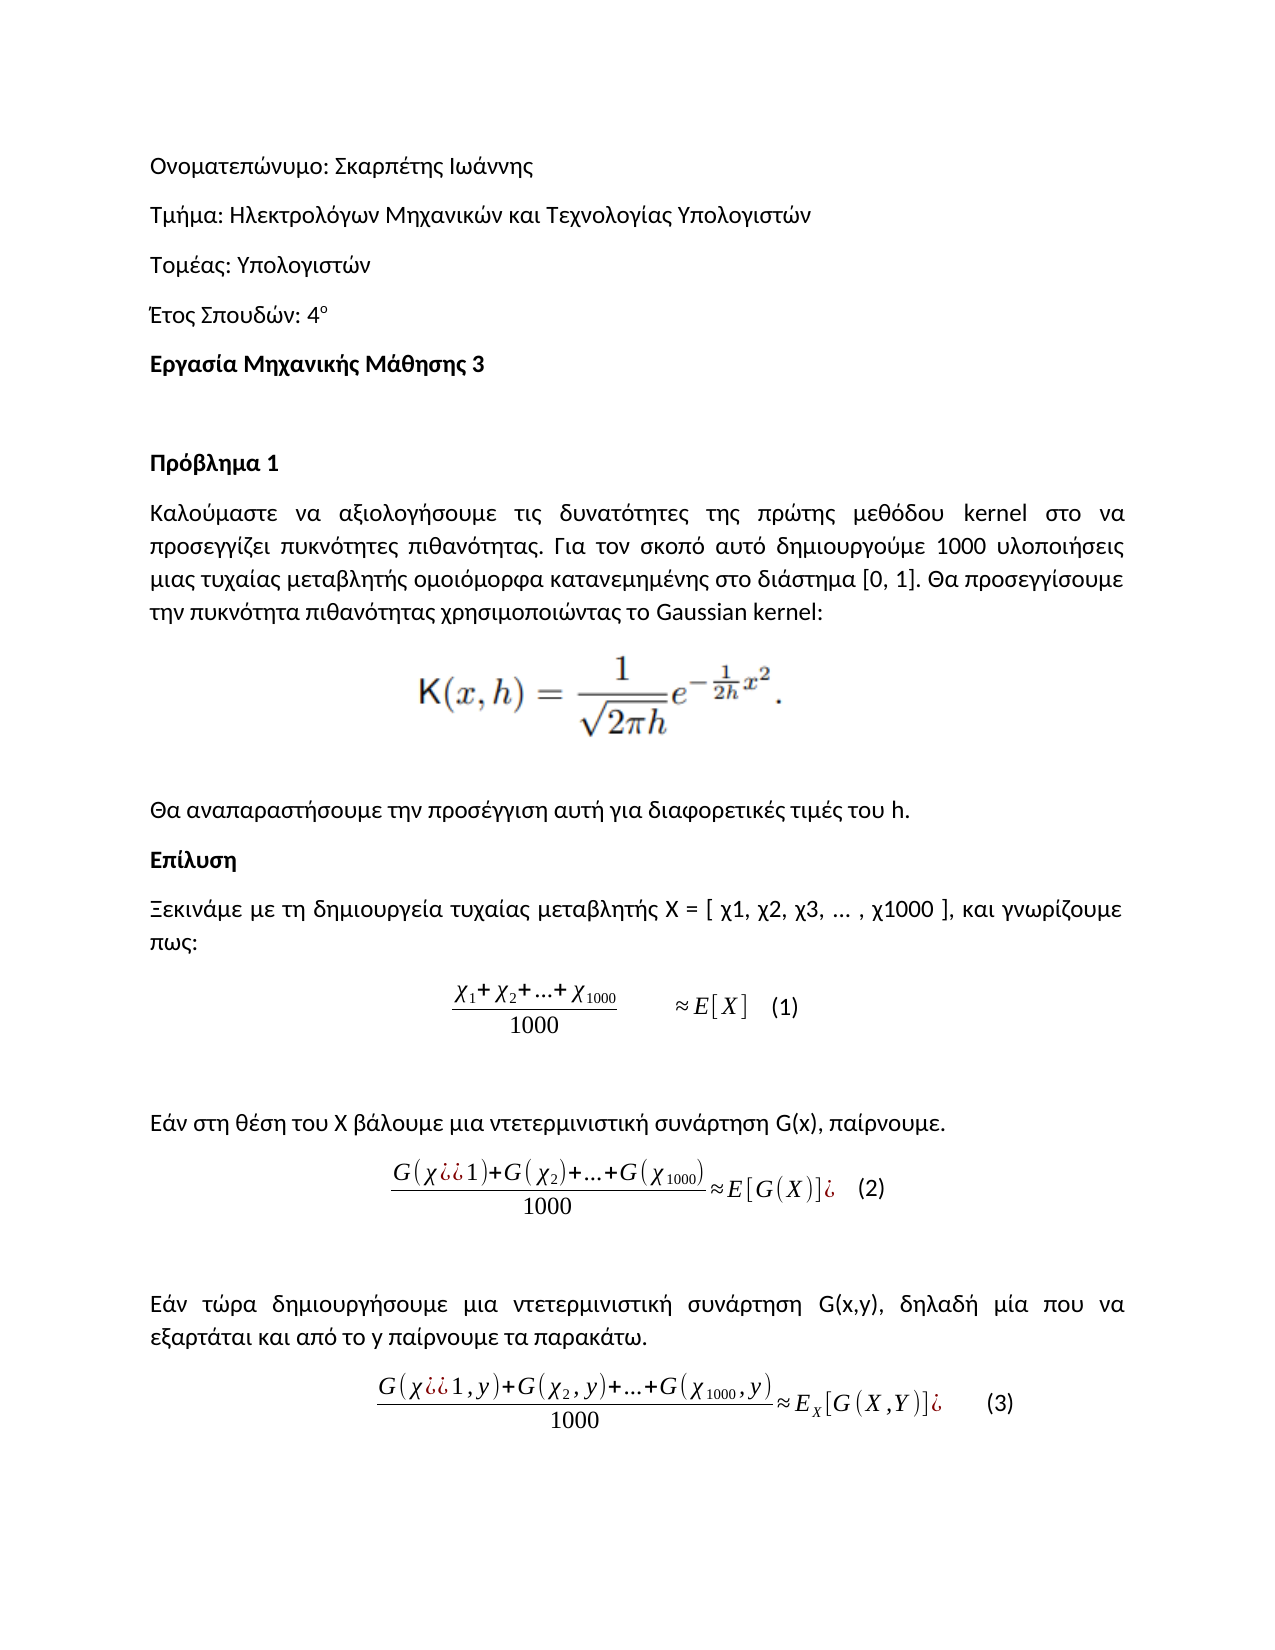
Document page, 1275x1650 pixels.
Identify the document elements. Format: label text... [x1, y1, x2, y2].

text Εργασία Μηχανικής Μάθησης 3 [150, 348, 1125, 379]
text Θα αναπαραστήσουμε την προσέγγιση αυτή για διαφορετικές τιμές του h. [150, 794, 1125, 825]
text (3) [300, 1371, 1125, 1434]
text Ξεκινάμε με τη δημιουργεία τυχαίας μεταβλητής Χ = [ χ1, χ2, χ3, ... , χ1000 ], και γνωρίζουμε πως: [150, 893, 1125, 957]
text Καλούμαστε να αξιολογήσουμε τις δυνατότητες της πρώτης μεθόδου kernel στο να προσεγγίζει πυκνότητες πιθανότητας. Για τον σκοπό αυτό δημιουργούμε 1000 υλοποιήσεις μιας τυχαίας μεταβλητής ομοιόμορφα κατανεμημένης στο διάστημα [0, 1]. Θα προσεγγίσουμε την πυκνότητα πιθανότητας χρησιμοποιώντας το Gaussian kernel: [150, 497, 1125, 626]
text Τομέας: Υπολογιστών [150, 249, 1125, 280]
text Εάν στη θέση του Χ βάλουμε μια ντετερμινιστική συνάρτηση G(x), παίρνουμε. [150, 1107, 1125, 1138]
picture [394, 648, 803, 755]
text Τμήμα: Ηλεκτρολόγων Μηχανικών και Τεχνολογίας Υπολογιστών [150, 199, 1125, 230]
text Εάν τώρα δημιουργήσουμε μια ντετερμινιστική συνάρτηση G(x,y), δηλαδή μία που να εξαρτάται και από το y παίρνουμε τα παρακάτω. [150, 1289, 1125, 1352]
text Ονοματεπώνυμο: Σκαρπέτης Ιωάννης [150, 150, 1125, 181]
text Επίλυση [150, 844, 1125, 874]
text Πρόβλημα 1 [150, 447, 1125, 478]
text (1) [375, 976, 1125, 1038]
text Έτος Σπουδών: 4ο [150, 299, 1125, 329]
text (2) [150, 1157, 1125, 1220]
